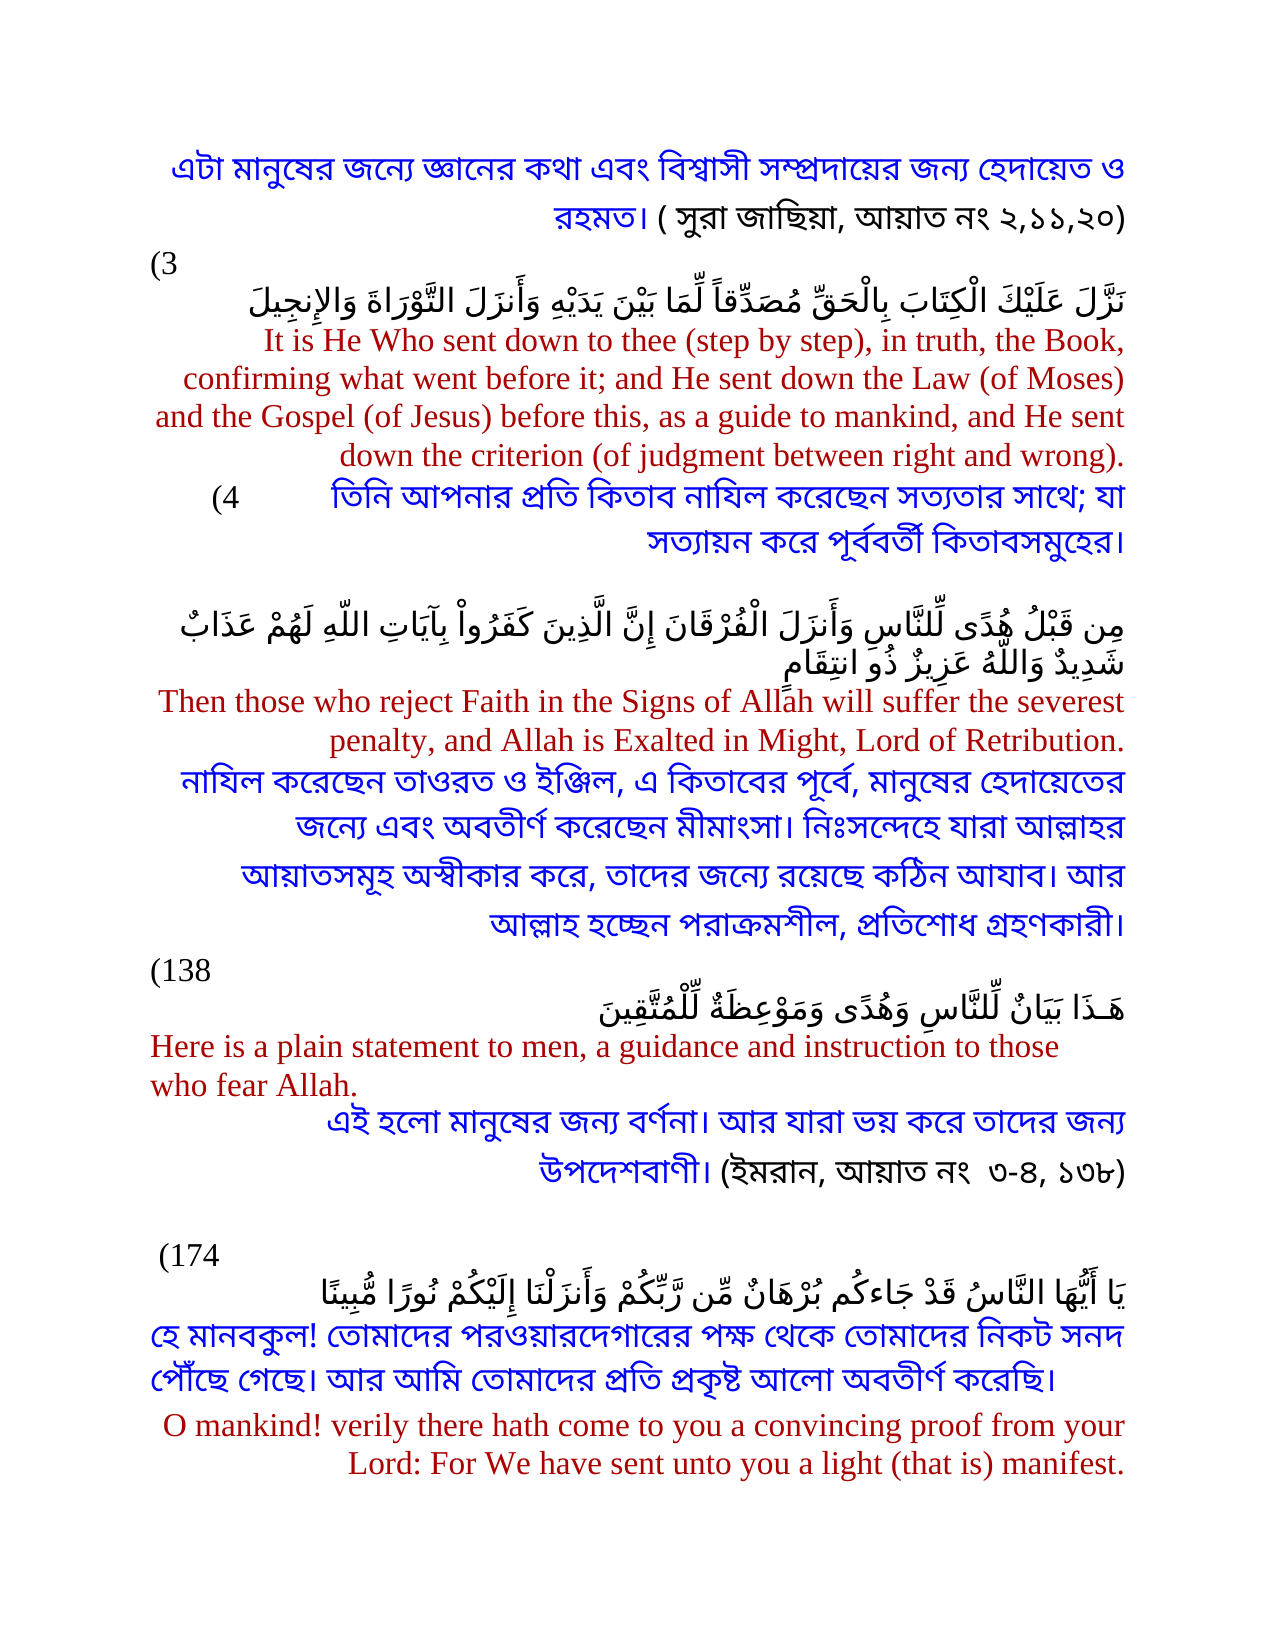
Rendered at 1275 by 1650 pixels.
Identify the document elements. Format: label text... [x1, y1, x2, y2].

text হে মানবকুল! তোমাদের পরওয়ারদেগারের পক্ষ থেকে তোমাদের নিকট সনদ পৌঁছে গেছে। আর আমি তোমাদের প্রতি প্রকৃষ্ট আলো অবতীর্ণ করেছি। [150, 1312, 1125, 1405]
text এটা মানুষের জন্যে জ্ঞানের কথা এবং বিশ্বাসী সম্প্রদায়ের জন্য হেদায়েত ও রহমত। ( সুরা জাছিয়া, আয়াত নং ২,১১,২০) [150, 150, 1125, 243]
text Here is a plain statement to men, a guidance and instruction to those who fear Allah. [150, 1027, 1125, 1103]
text (174 [150, 1235, 1125, 1273]
text (138 [150, 950, 1125, 988]
text Then those who reject Faith in the Signs of Allah will suffer the severest penalty, and Allah is Exalted in Might, Lord of Retribution. [150, 682, 1125, 758]
text يَا أَيُّهَا النَّاسُ قَدْ جَاءكُم بُرْهَانٌ مِّن رَّبِّكُمْ وَأَنزَلْنَا إِلَيْكُمْ نُورًا مُّبِينًا [150, 1273, 1125, 1312]
text It is He Who sent down to thee (step by step), in truth, the Book, confirming what went before it; and He sent down the Law (of Moses) and the Gospel (of Jesus) before this, as a guide to mankind, and He sent down the criterion (of judgment between right and wrong). [150, 320, 1125, 473]
text نَزَّلَ عَلَيْكَ الْكِتَابَ بِالْحَقِّ مُصَدِّقاً لِّمَا بَيْنَ يَدَيْهِ وَأَنزَلَ التَّوْرَاةَ وَالإِنجِيلَ [150, 282, 1125, 320]
text (4 তিনি আপনার প্রতি কিতাব নাযিল করেছেন সত্যতার সাথে; যা সত্যায়ন করে পূর্ববর্তী কিতাবসমুহের। [150, 473, 1125, 567]
text هَـذَا بَيَانٌ لِّلنَّاسِ وَهُدًى وَمَوْعِظَةٌ لِّلْمُتَّقِينَ [150, 988, 1125, 1027]
text নাযিল করেছেন তাওরত ও ইঞ্জিল, এ কিতাবের পূর্বে, মানুষের হেদায়েতের জন্যে এবং অবতীর্ণ করেছেন মীমাংসা। নিঃসন্দেহে যারা আল্লাহর আয়াতসমূহ অস্বীকার করে, তাদের জন্যে রয়েছে কঠিন আযাব। আর আল্লাহ হচ্ছেন পরাক্রমশীল, প্রতিশোধ গ্রহণকারী। [150, 758, 1125, 950]
text এই হলো মানুষের জন্য বর্ণনা। আর যারা ভয় করে তাদের জন্য উপদেশবাণী। (ইমরান, আয়াত নং ৩-৪, ১৩৮) [150, 1103, 1125, 1197]
text O mankind! verily there hath come to you a convincing proof from your Lord: For We have sent unto you a light (that is) manifest. [150, 1405, 1125, 1482]
text (3 [150, 243, 1125, 282]
text مِن قَبْلُ هُدًى لِّلنَّاسِ وَأَنزَلَ الْفُرْقَانَ إِنَّ الَّذِينَ كَفَرُواْ بِآيَاتِ اللّهِ لَهُمْ عَذَابٌ شَدِيدٌ وَاللّهُ عَزِيزٌ ذُو انتِقَامٍ [150, 605, 1125, 682]
